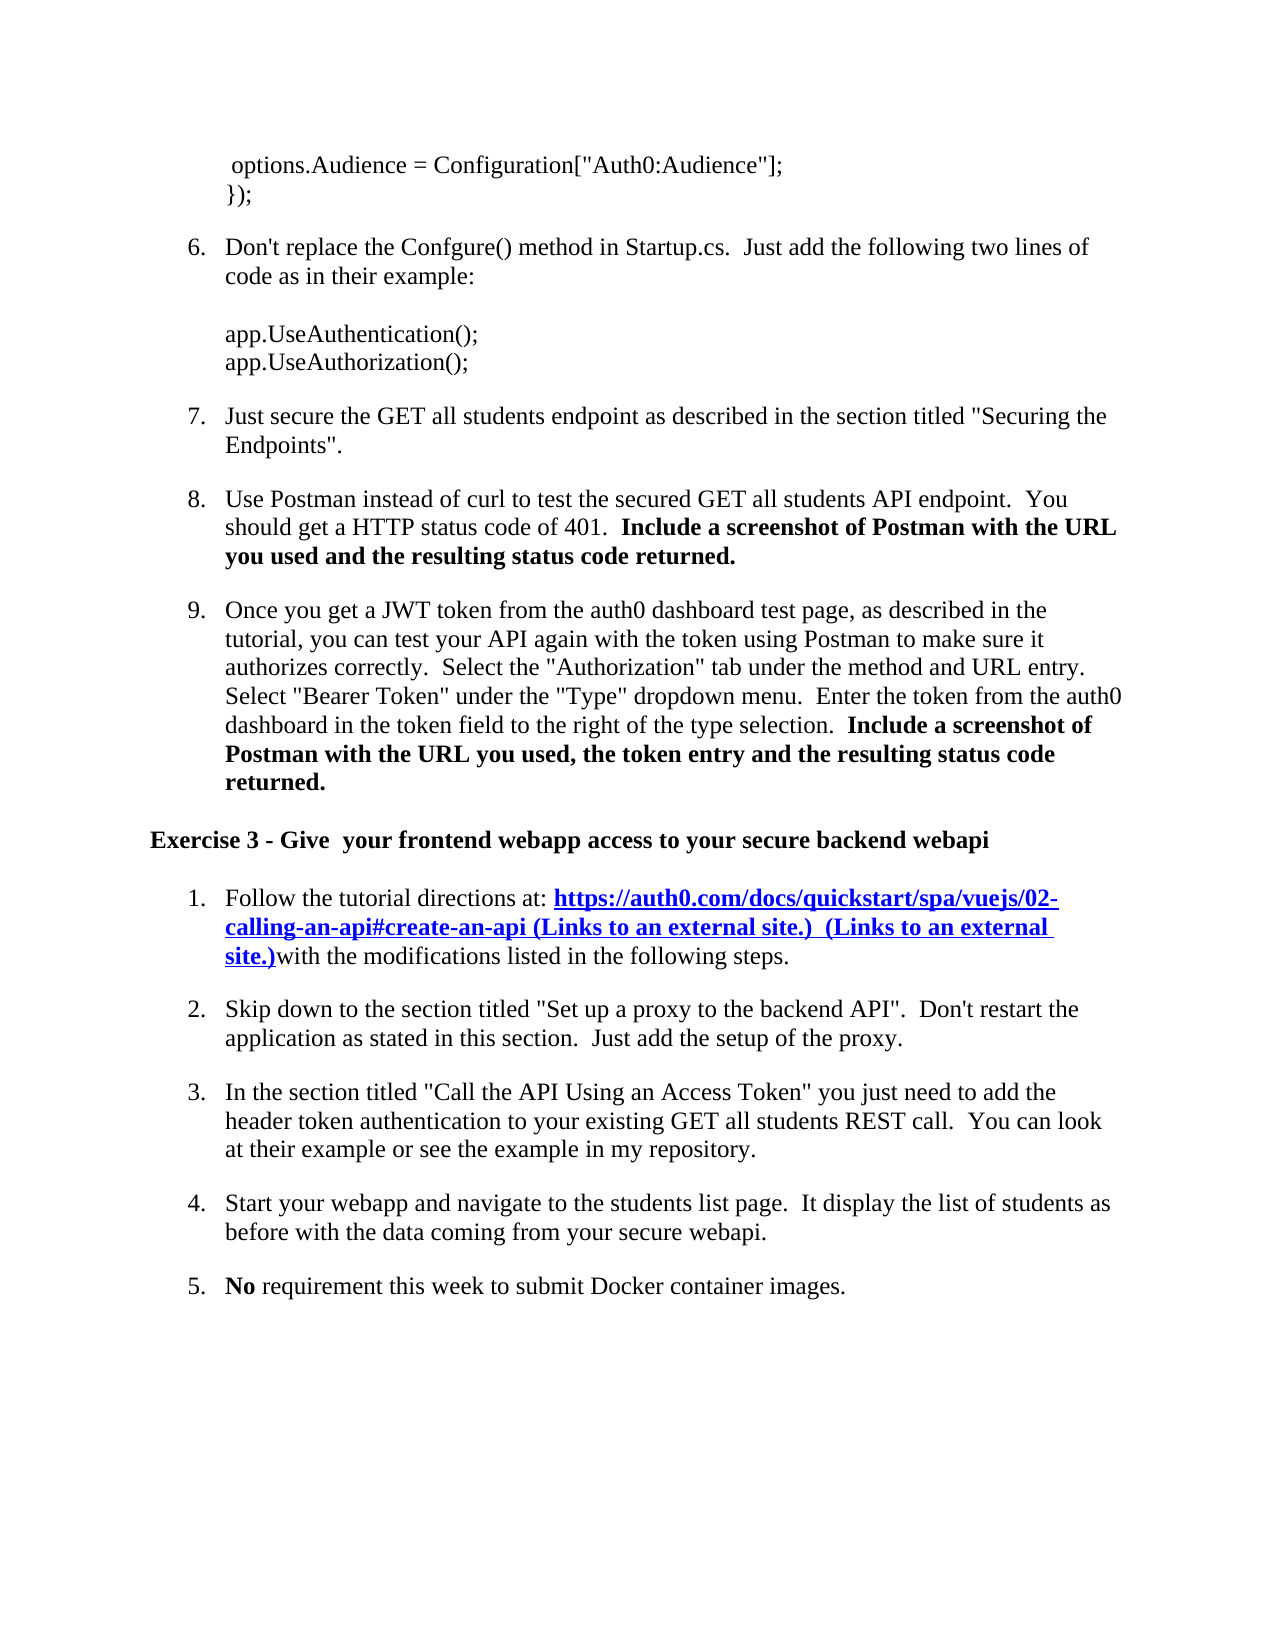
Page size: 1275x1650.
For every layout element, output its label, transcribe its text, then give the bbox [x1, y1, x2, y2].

list Don't replace the Confgure() method in Startup.cs. Just add the following two lines of code as in their example: app.UseAuthentication(); app.UseAuthorization(); [187, 232, 1125, 376]
list No requirement this week to submit Docker container images. [187, 1271, 1125, 1299]
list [187, 150, 1125, 207]
list In the section titled "Call the API Using an Access Token" you just need to add the header token authentication to your existing GET all students REST call. You can look at their example or see the example in my repository. [187, 1077, 1125, 1163]
list Follow the tutorial directions at: https://auth0.com/docs/quickstart/spa/vuejs/02-calling-an-api#create-an-api (Links to an external site.) (Links to an external site.)with the modifications listed in the following steps. [187, 883, 1125, 969]
list Just secure the GET all students endpoint as described in the section titled "Securing the Endpoints". [187, 401, 1125, 459]
list Once you get a JWT token from the auth0 dashboard test page, as described in the tutorial, you can test your API again with the token using Postman to make sure it authorizes correctly. Select the "Authorization" tab under the method and URL entry. Select "Bearer Token" under the "Type" dropdown menu. Enter the token from the auth0 dashboard in the token field to the right of the type selection. Include a screenshot of Postman with the URL you used, the token entry and the resulting status code returned. [187, 595, 1125, 796]
list Skip down to the section titled "Set up a proxy to the backend API". Don't restart the application as stated in this section. Just add the setup of the proxy. [187, 994, 1125, 1052]
list Use Postman instead of curl to test the secured GET all students API endpoint. You should get a HTTP status code of 401. Include a screenshot of Postman with the URL you used and the resulting status code returned. [187, 484, 1125, 570]
text Exercise 3 - Give your frontend webapp access to your secure backend webapi [150, 825, 1125, 854]
list Start your webapp and navigate to the students list page. It display the list of students as before with the data coming from your secure webapi. [187, 1188, 1125, 1246]
